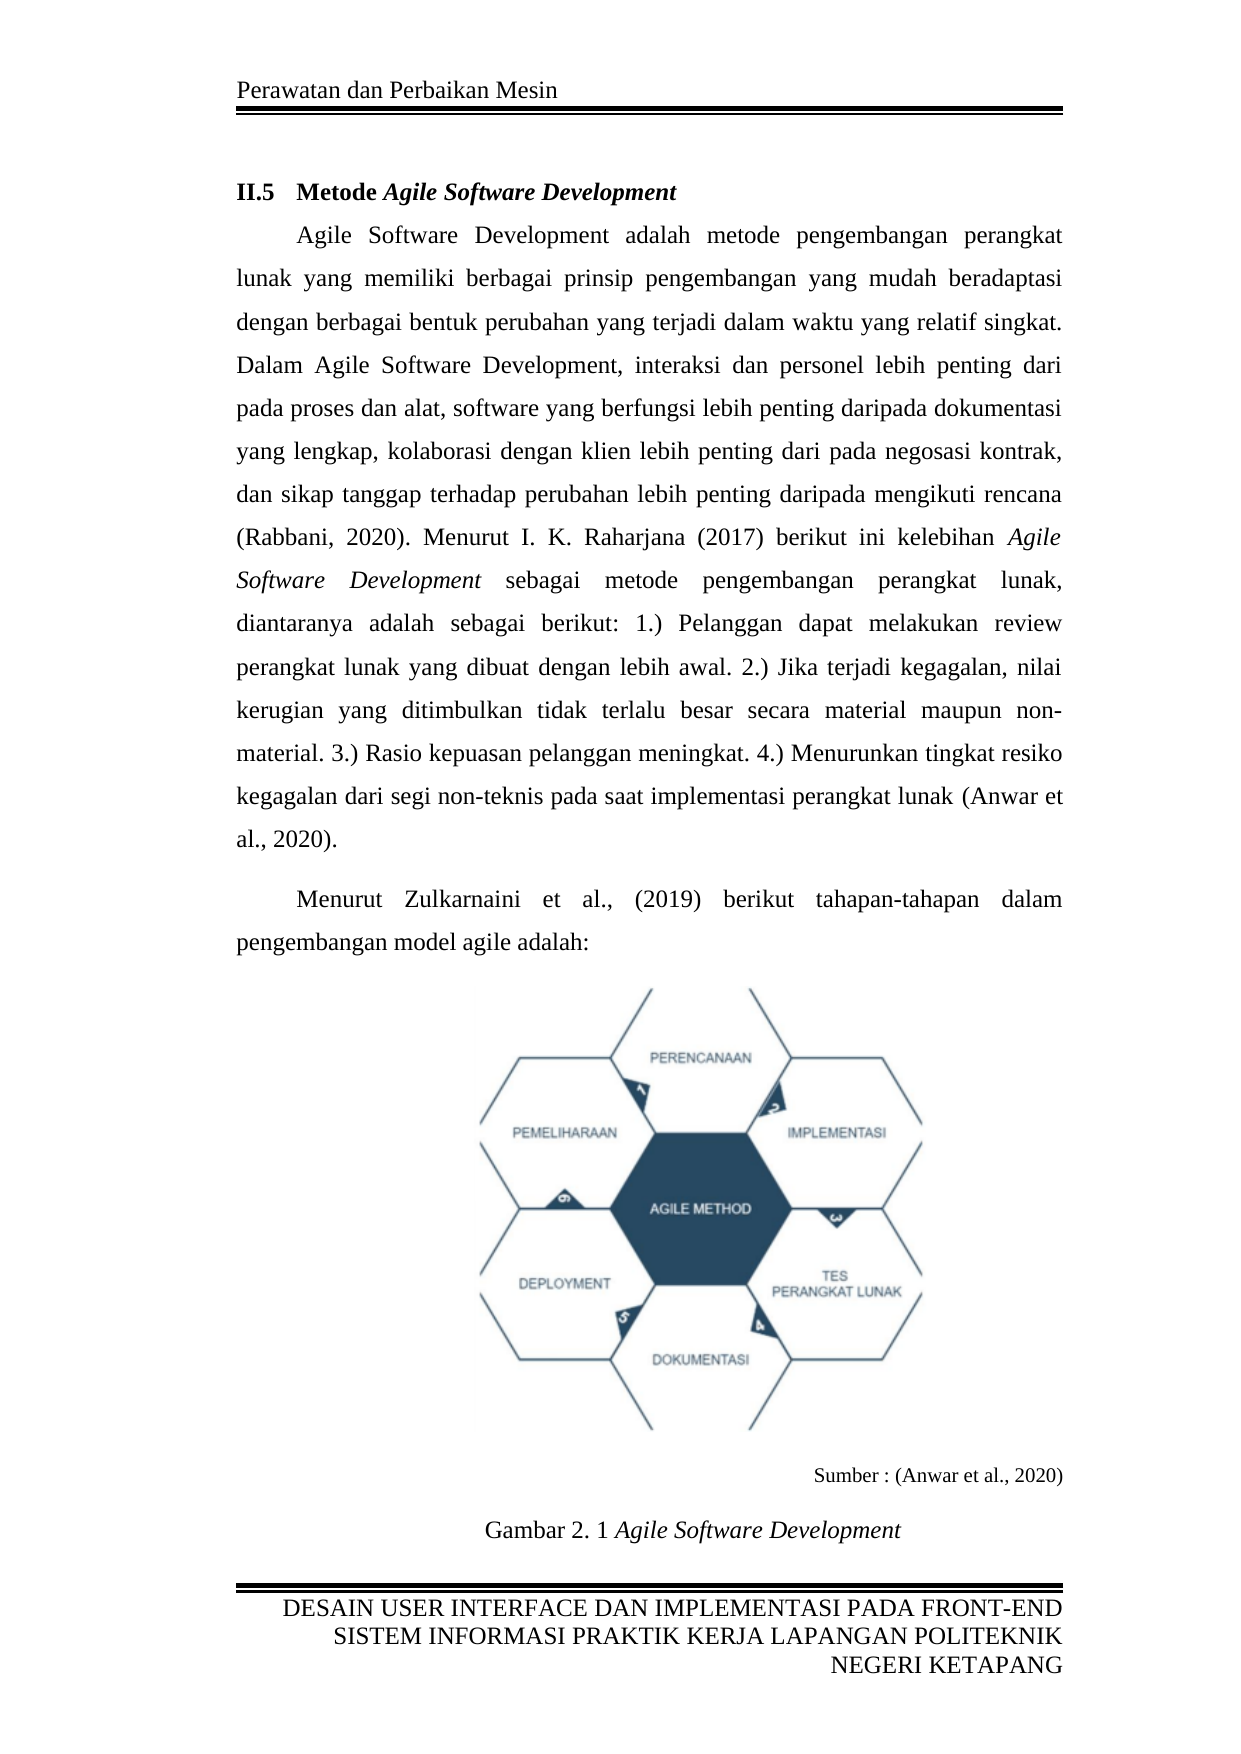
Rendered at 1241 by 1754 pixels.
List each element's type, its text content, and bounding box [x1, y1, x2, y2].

text Gambar 2. 1 Agile Software Development [325, 1516, 1063, 1544]
text Agile Software Development adalah metode pengembangan perangkat lunak yang memiliki berbagai prinsip pengembangan yang mudah beradaptasi dengan berbagai bentuk perubahan yang terjadi dalam waktu yang relatif singkat. Dalam Agile Software Development, interaksi dan personel lebih penting dari pada proses dan alat, software yang berfungsi lebih penting daripada dokumentasi yang lengkap, kolaborasi dengan klien lebih penting dari pada negosasi kontrak, dan sikap tanggap terhadap perubahan lebih penting daripada mengikuti rencana . Menurut I. K. Raharjana (2017) berikut ini kelebihan Agile Software Development sebagai metode pengembangan perangkat lunak, diantaranya adalah sebagai berikut: 1.) Pelanggan dapat melakukan review perangkat lunak yang dibuat dengan lebih awal. 2.) Jika terjadi kegagalan, nilai kerugian yang ditimbulkan tidak terlalu besar secara material maupun non-material. 3.) Rasio kepuasan pelanggan meningkat. 4.) Menurunkan tingkat resiko kegagalan dari segi non-teknis pada saat implementasi perangkat lunak . [236, 220, 1063, 853]
text Sumber : [236, 1463, 1063, 1487]
subtitle Metode Agile Software Development [236, 177, 1063, 206]
picture [473, 986, 927, 1432]
text Menurut Zulkarnaini et al., (2019) berikut tahapan-tahapan dalam pengembangan model agile adalah: [236, 884, 1063, 956]
